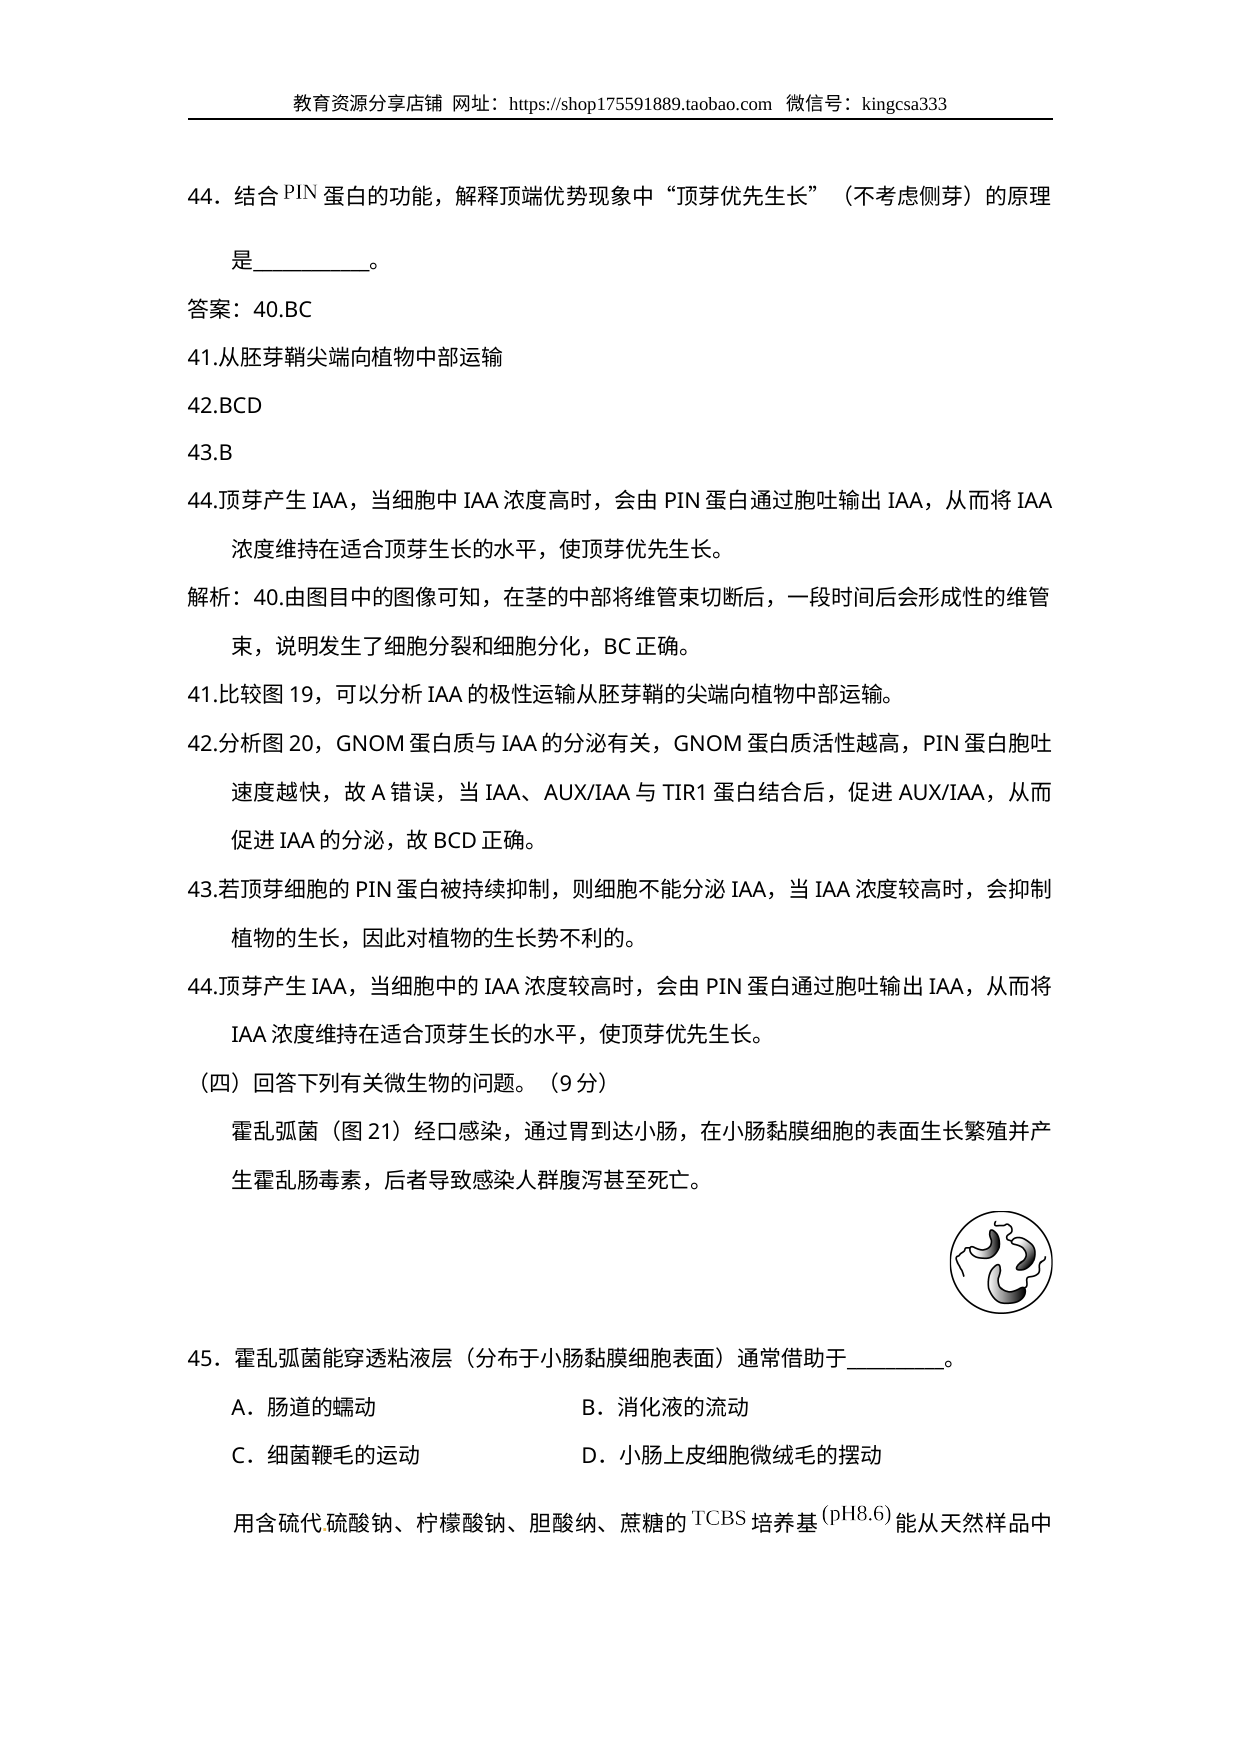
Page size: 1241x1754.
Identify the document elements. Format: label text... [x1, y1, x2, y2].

text C．细菌鞭毛的运动 D．小肠上皮细胞微绒毛的摆动 [187, 1438, 1053, 1470]
text 43.若顶芽细胞的PIN蛋白被持续抑制，则细胞不能分泌IAA，当IAA浓度较高时，会抑制植物的生长，因此对植物的生长势不利的。 [187, 871, 1053, 953]
text 霍乱弧菌（图21）经口感染，通过胃到达小肠，在小肠黏膜细胞的表面生长繁殖并产生霍乱肠毒素，后者导致感染人群腹泻甚至死亡。 [231, 1114, 1053, 1195]
text 42.分析图20，GNOM蛋白质与IAA的分泌有关，GNOM蛋白质活性越高，PIN蛋白胞吐速度越快，故A错误，当IAA、AUX/IAA与TIR1蛋白结合后，促进AUX/IAA，从而促进IAA的分泌，故BCD正确。 [187, 726, 1053, 856]
text 解析：40.由图目中的图像可知，在茎的中部将维管束切断后，一段时间后会形成性的维管束，说明发生了细胞分裂和细胞分化，BC正确。 [187, 580, 1053, 661]
text （四）回答下列有关微生物的问题。（9分） [187, 1066, 1053, 1098]
text A．肠道的蠕动 B．消化液的流动 [187, 1389, 1053, 1422]
text 45．霍乱弧菌能穿透粘液层（分布于小肠黏膜细胞表面）通常借助于__________。 [187, 1341, 1053, 1373]
text 答案：40.BC [187, 292, 1053, 324]
text 44.顶芽产生IAA，当细胞中IAA浓度高时，会由PIN蛋白通过胞吐输出IAA，从而将IAA浓度维持在适合顶芽生长的水平，使顶芽优先生长。 [187, 483, 1053, 564]
text 43.B [187, 436, 1053, 468]
text 44.顶芽产生IAA，当细胞中的IAA浓度较高时，会由PIN蛋白通过胞吐输出IAA，从而将IAA浓度维持在适合顶芽生长的水平，使顶芽优先生长。 [187, 968, 1053, 1050]
picture [949, 1211, 1053, 1314]
text 41.比较图19，可以分析IAA的极性运输从胚芽鞘的尖端向植物中部运输。 [187, 677, 1053, 710]
text 42.BCD [187, 388, 1053, 421]
text 41.从胚芽鞘尖端向植物中部运输 [187, 340, 1053, 372]
text 44．结合蛋白的功能，解释顶端优势现象中“顶芽优先生长”（不考虑侧芽）的原理是____________。 [187, 162, 1053, 276]
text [231, 1486, 1053, 1551]
